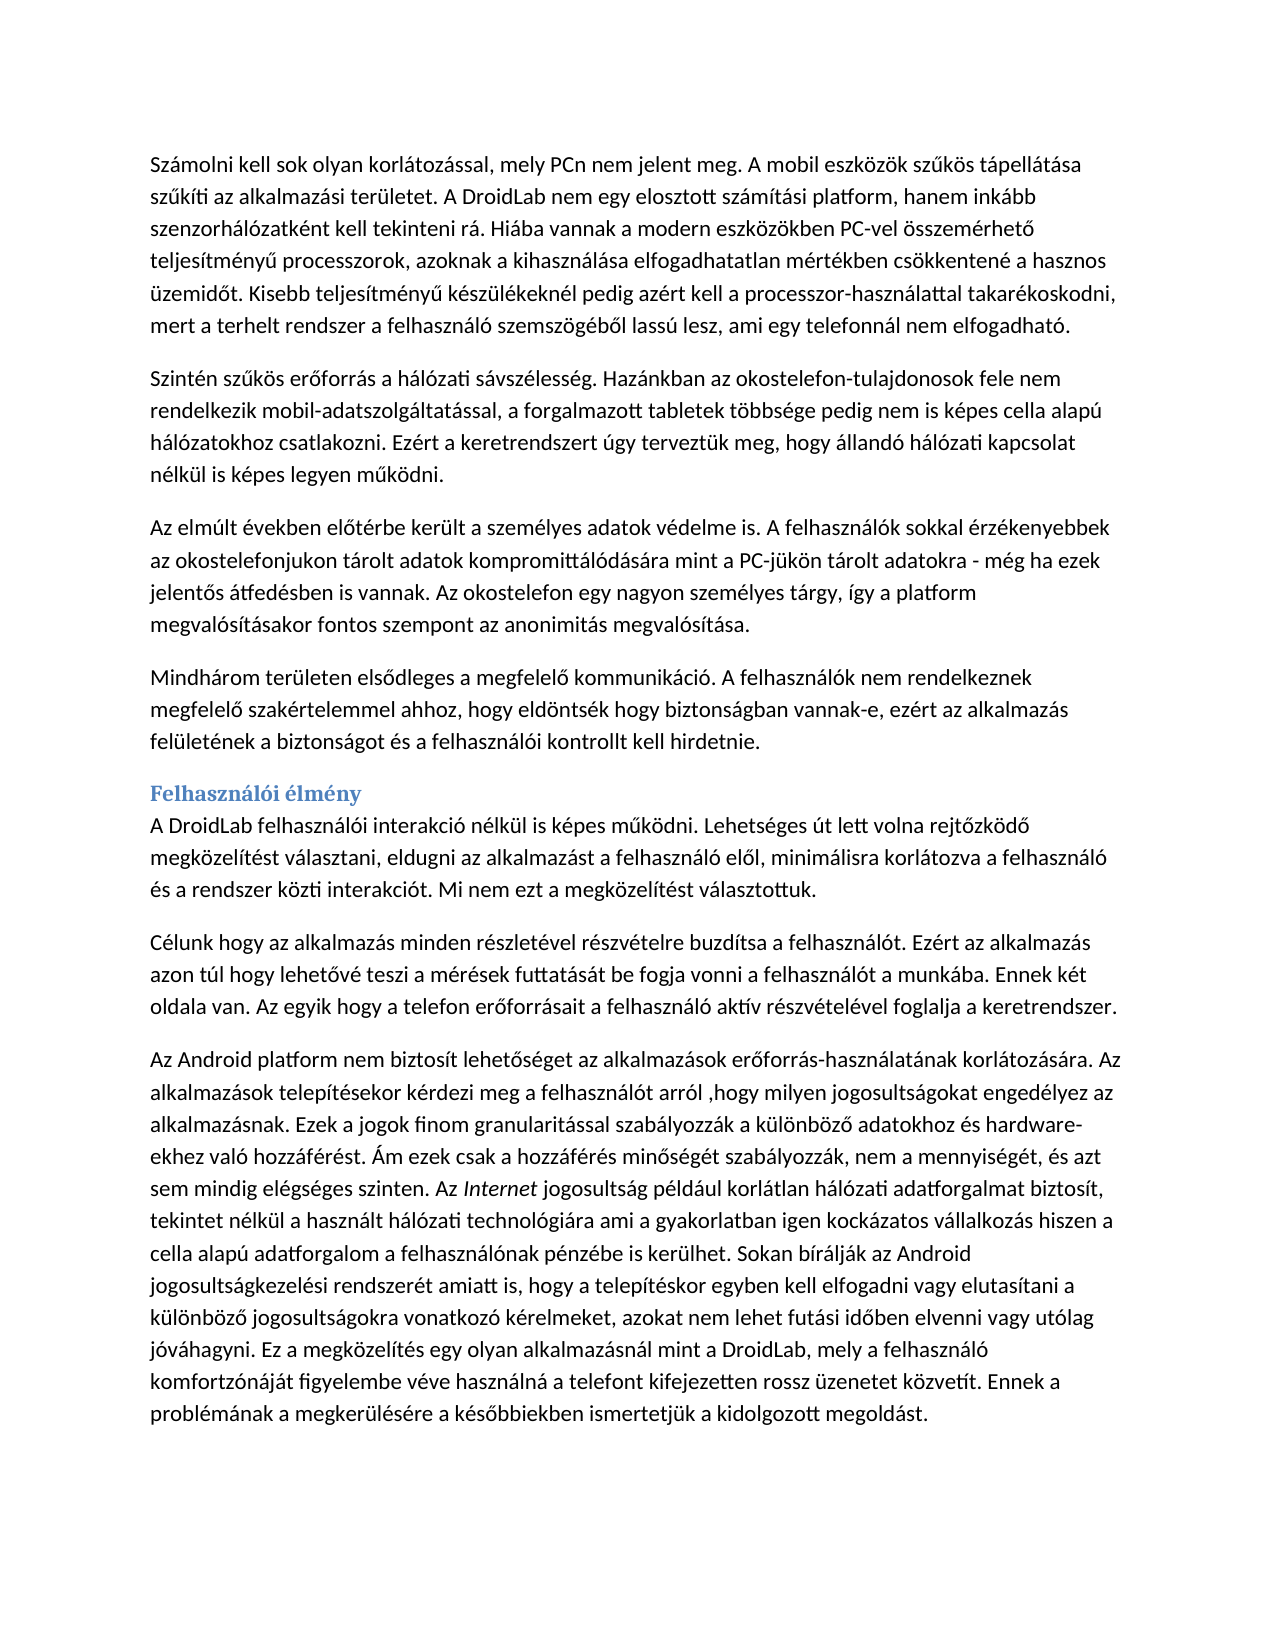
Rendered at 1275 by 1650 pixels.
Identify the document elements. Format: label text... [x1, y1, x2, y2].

text Az Android platform nem biztosít lehetőséget az alkalmazások erőforrás-használatának korlátozására. Az alkalmazások telepítésekor kérdezi meg a felhasználót arról ,hogy milyen jogosultságokat engedélyez az alkalmazásnak. Ezek a jogok finom granularitással szabályozzák a különböző adatokhoz és hardware-ekhez való hozzáférést. Ám ezek csak a hozzáférés minőségét szabályozzák, nem a mennyiségét, és azt sem mindig elégséges szinten. Az Internet jogosultság például korlátlan hálózati adatforgalmat biztosít, tekintet nélkül a használt hálózati technológiára ami a gyakorlatban igen kockázatos vállalkozás hiszen a cella alapú adatforgalom a felhasználónak pénzébe is kerülhet. Sokan bírálják az Android jogosultságkezelési rendszerét amiatt is, hogy a telepítéskor egyben kell elfogadni vagy elutasítani a különböző jogosultságokra vonatkozó kérelmeket, azokat nem lehet futási időben elvenni vagy utólag jóváhagyni. Ez a megközelítés egy olyan alkalmazásnál mint a DroidLab, mely a felhasználó komfortzónáját figyelembe véve használná a telefont kifejezetten rossz üzenetet közvetít. Ennek a problémának a megkerülésére a későbbiekben ismertetjük a kidolgozott megoldást. [150, 1046, 1125, 1428]
subtitle Felhasználói élmény [150, 781, 1125, 807]
text Számolni kell sok olyan korlátozással, mely PCn nem jelent meg. A mobil eszközök szűkös tápellátása szűkíti az alkalmazási területet. A DroidLab nem egy elosztott számítási platform, hanem inkább szenzorhálózatként kell tekinteni rá. Hiába vannak a modern eszközökben PC-vel összemérhető teljesítményű processzorok, azoknak a kihasználása elfogadhatatlan mértékben csökkentené a hasznos üzemidőt. Kisebb teljesítményű készülékeknél pedig azért kell a processzor-használattal takarékoskodni, mert a terhelt rendszer a felhasználó szemszögéből lassú lesz, ami egy telefonnál nem elfogadható. [150, 150, 1125, 339]
text A DroidLab felhasználói interakció nélkül is képes működni. Lehetséges út lett volna rejtőzködő megközelítést választani, eldugni az alkalmazást a felhasználó elől, minimálisra korlátozva a felhasználó és a rendszer közti interakciót. Mi nem ezt a megközelítést választottuk. [150, 811, 1125, 903]
text Az elmúlt években előtérbe került a személyes adatok védelme is. A felhasználók sokkal érzékenyebbek az okostelefonjukon tárolt adatok kompromittálódására mint a PC-jükön tárolt adatokra - még ha ezek jelentős átfedésben is vannak. Az okostelefon egy nagyon személyes tárgy, így a platform megvalósításakor fontos szempont az anonimitás megvalósítása. [150, 513, 1125, 638]
text Mindhárom területen elsődleges a megfelelő kommunikáció. A felhasználók nem rendelkeznek megfelelő szakértelemmel ahhoz, hogy eldöntsék hogy biztonságban vannak-e, ezért az alkalmazás felületének a biztonságot és a felhasználói kontrollt kell hirdetnie. [150, 663, 1125, 756]
text Szintén szűkös erőforrás a hálózati sávszélesség. Hazánkban az okostelefon-tulajdonosok fele nem rendelkezik mobil-adatszolgáltatással, a forgalmazott tabletek többsége pedig nem is képes cella alapú hálózatokhoz csatlakozni. Ezért a keretrendszert úgy terveztük meg, hogy állandó hálózati kapcsolat nélkül is képes legyen működni. [150, 364, 1125, 488]
text Célunk hogy az alkalmazás minden részletével részvételre buzdítsa a felhasználót. Ezért az alkalmazás azon túl hogy lehetővé teszi a mérések futtatását be fogja vonni a felhasználót a munkába. Ennek két oldala van. Az egyik hogy a telefon erőforrásait a felhasználó aktív részvételével foglalja a keretrendszer. [150, 928, 1125, 1021]
